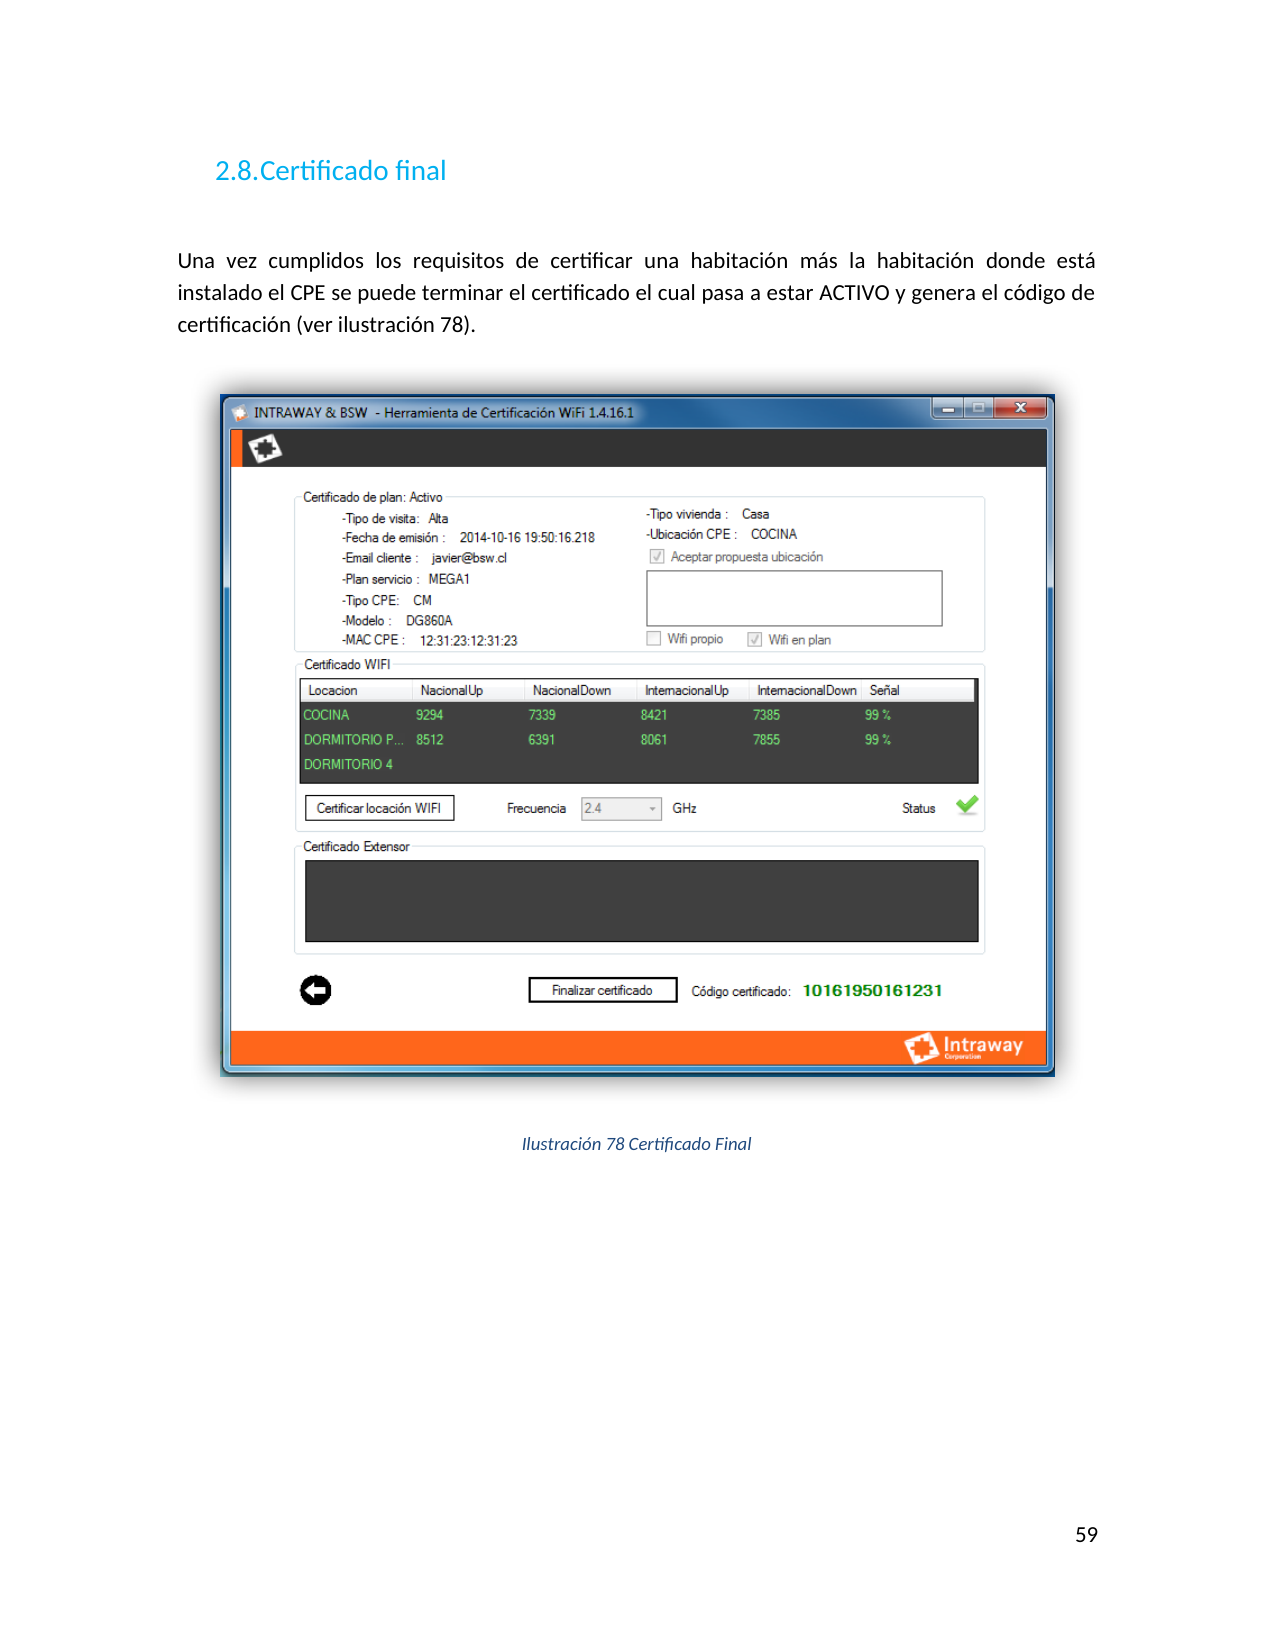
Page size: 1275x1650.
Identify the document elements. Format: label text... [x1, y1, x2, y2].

subtitle Certificado final [215, 152, 1098, 187]
picture [220, 394, 1055, 1077]
text Una vez cumplidos los requisitos de certificar una habitación más la habitación donde está instalado el CPE se puede terminar el certificado el cual pasa a estar ACTIVO y genera el código de certificación (ver ilustración 78). [177, 246, 1098, 338]
